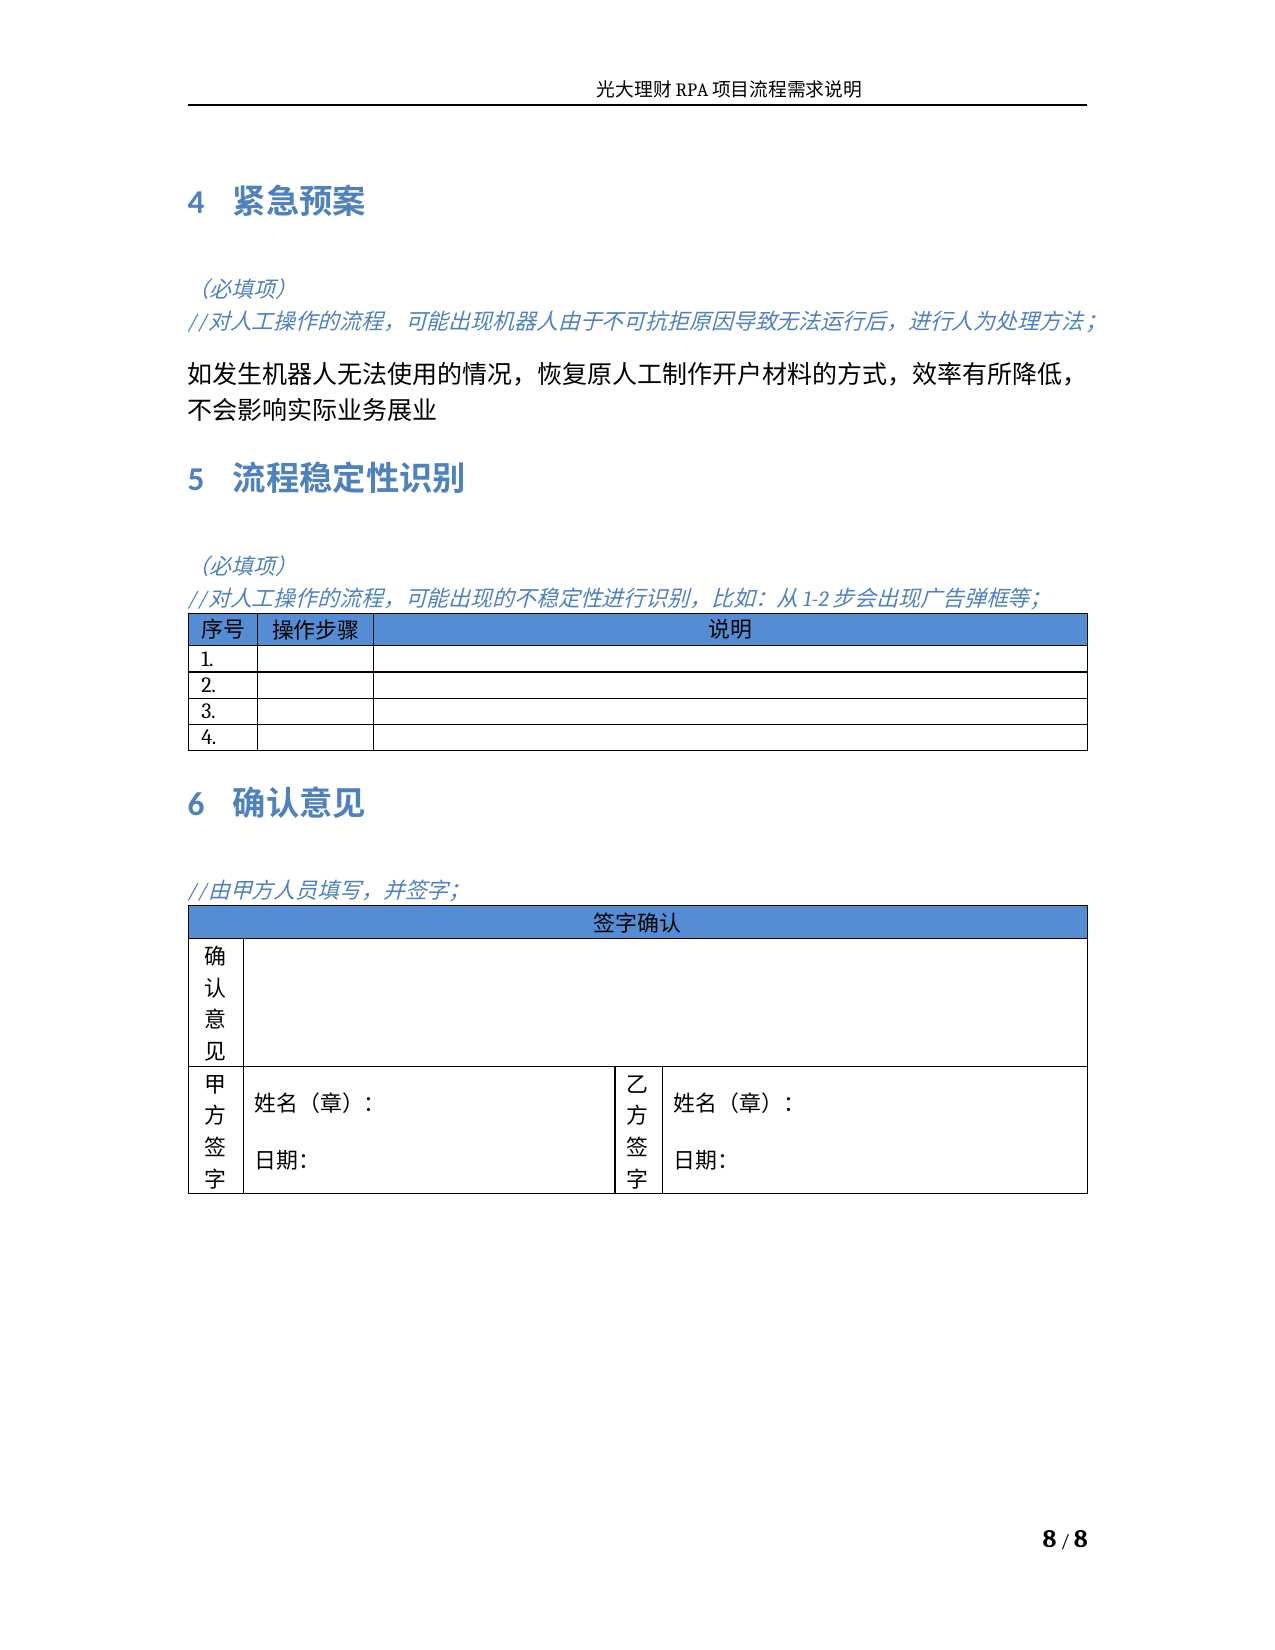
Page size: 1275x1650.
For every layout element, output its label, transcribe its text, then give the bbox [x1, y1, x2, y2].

table_header 说明 [374, 614, 1087, 645]
table_header 序号 [189, 614, 257, 645]
text //由甲方人员填写，并签字； [187, 873, 1087, 905]
subtitle 紧急预案 [187, 175, 1087, 223]
subtitle 流程稳定性识别 [187, 452, 1087, 500]
table_cell [374, 725, 1087, 750]
table_cell [244, 939, 1087, 1066]
text 如发生机器人无法使用的情况，恢复原人工制作开户材料的方式，效率有所降低，不会影响实际业务展业 [187, 354, 1087, 427]
table_cell [258, 699, 373, 724]
table_header 签字确认 [189, 906, 1087, 938]
table_cell [258, 725, 373, 750]
table_cell [374, 699, 1087, 724]
text //对人工操作的流程，可能出现机器人由于不可抗拒原因导致无法运行后，进行人为处理方法； [187, 304, 1087, 336]
table_cell [374, 646, 1087, 671]
table_cell 乙方签字 [616, 1067, 662, 1193]
table_cell 甲方签字 [189, 1067, 243, 1193]
subtitle 确认意见 [187, 776, 1087, 824]
table_cell [189, 646, 257, 671]
table_cell 姓名（章）： 日期： [244, 1067, 614, 1193]
table_cell [189, 725, 257, 750]
text //对人工操作的流程，可能出现的不稳定性进行识别，比如：从1-2步会出现广告弹框等； [187, 581, 1087, 612]
table_cell 姓名（章）： 日期： [663, 1067, 1087, 1193]
table_cell [189, 673, 257, 698]
table_cell 确认意见 [189, 939, 243, 1066]
table_header 操作步骤 [258, 614, 373, 645]
table_cell [374, 673, 1087, 698]
text （必填项） [187, 272, 1087, 304]
table_cell [189, 699, 257, 724]
table_cell [258, 673, 373, 698]
text （必填项） [187, 549, 1087, 581]
table_cell [258, 646, 373, 671]
